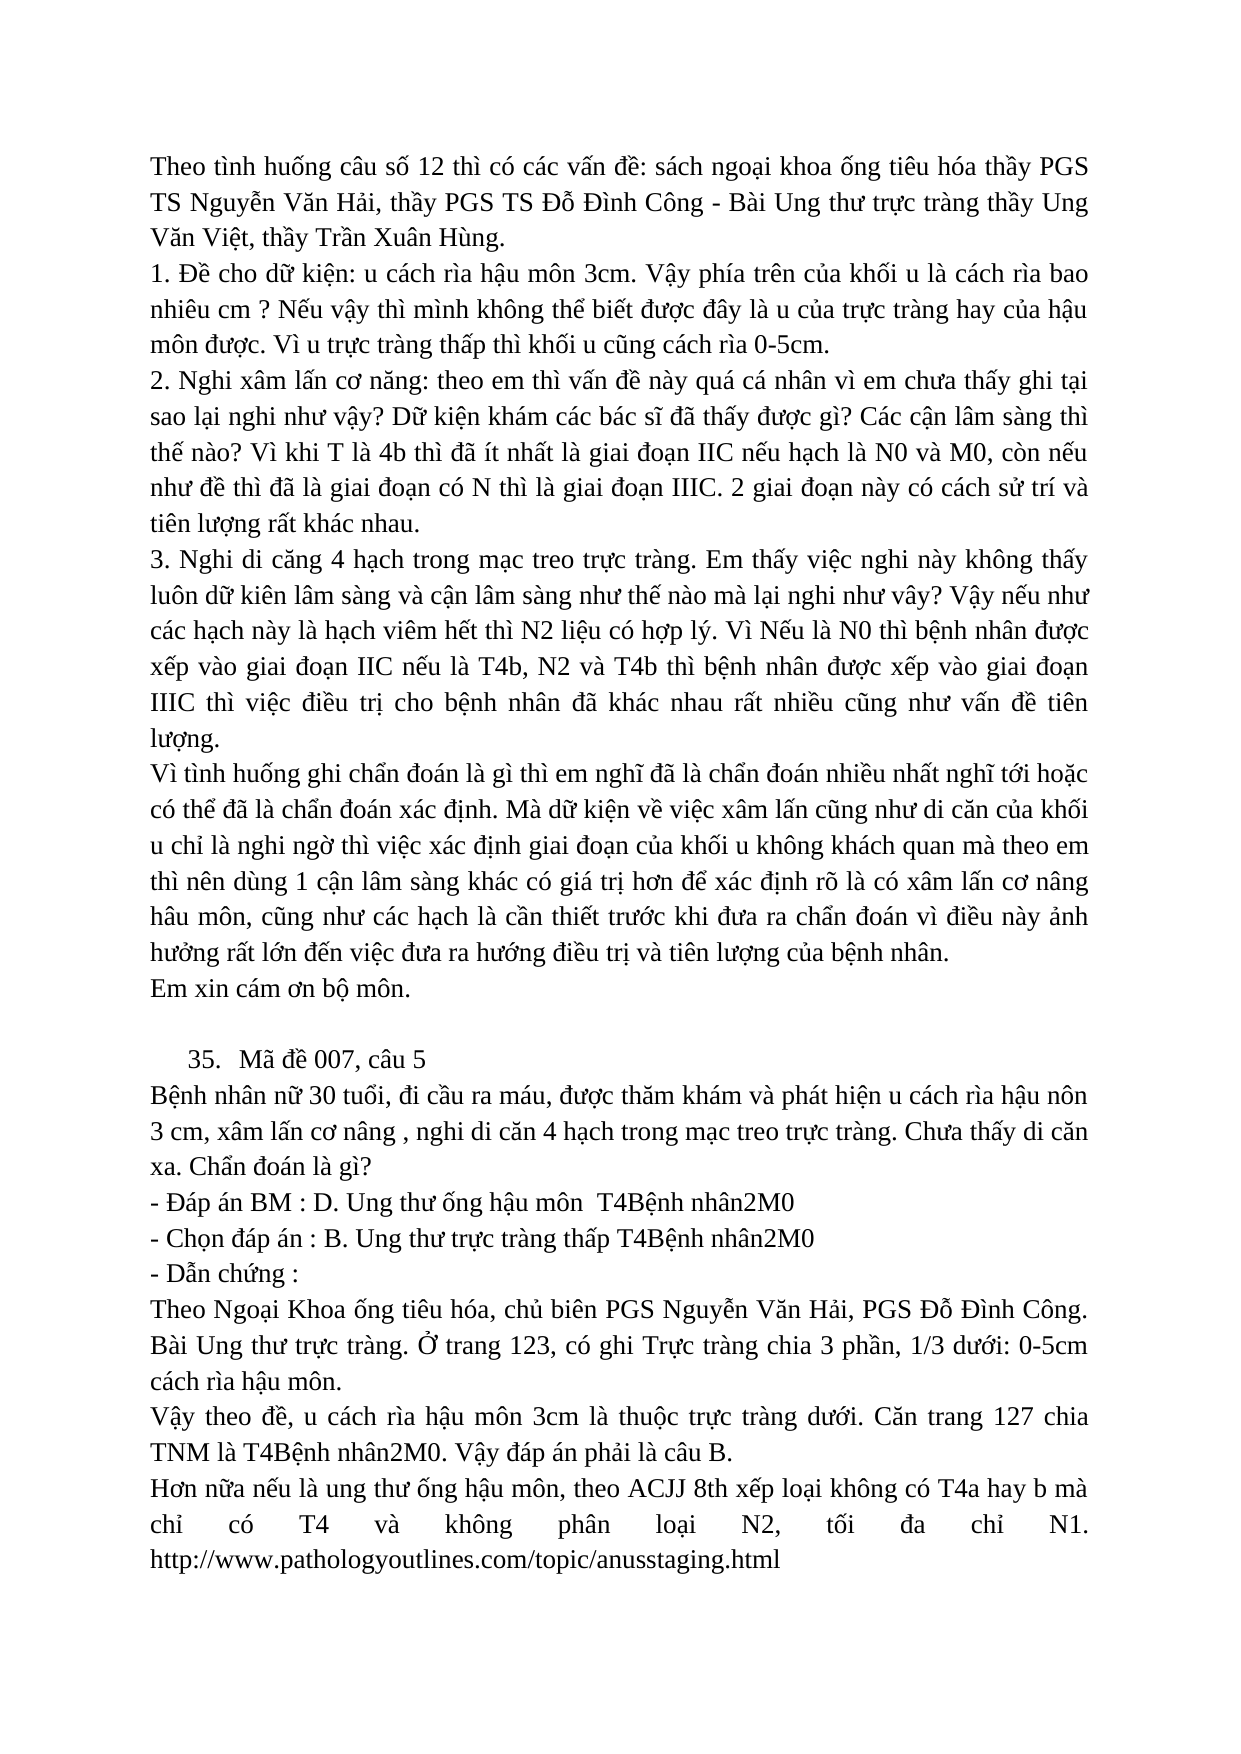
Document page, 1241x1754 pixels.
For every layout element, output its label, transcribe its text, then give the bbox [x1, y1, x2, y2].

text 2. Nghi xâm lấn cơ năng: theo em thì vấn đề này quá cá nhân vì em chưa thấy ghi tại sao lại nghi như vậy? Dữ kiện khám các bác sĩ đã thấy được gì? Các cận lâm sàng thì thế nào? Vì khi T là 4b thì đã ít nhất là giai đoạn IIC nếu hạch là N0 và M0, còn nếu như đề thì đã là giai đoạn có N thì là giai đoạn IIIC. 2 giai đoạn này có cách sử trí và tiên lượng rất khác nhau. [150, 364, 1090, 538]
text Em xin cám ơn bộ môn. [150, 972, 1090, 1003]
text Theo Ngoại Khoa ống tiêu hóa, chủ biên PGS Nguyễn Văn Hải, PGS Đỗ Đình Công. Bài Ung thư trực tràng. Ở trang 123, có ghi Trực tràng chia 3 phần, 1/3 dưới: 0-5cm cách rìa hậu môn. [150, 1293, 1090, 1396]
text - Dẫn chứng : [150, 1258, 1090, 1289]
list Mã đề 007, câu 5 [187, 1043, 1090, 1074]
text Hơn nữa nếu là ung thư ống hậu môn, theo ACJJ 8th xếp loại không có T4a hay b mà chỉ có T4 và không phân loại N2, tối đa chỉ N1. http://www.pathologyoutlines.com/topic/anusstaging.html [150, 1472, 1090, 1574]
text 1. Đề cho dữ kiện: u cách rìa hậu môn 3cm. Vậy phía trên của khối u là cách rìa bao nhiêu cm ? Nếu vậy thì mình không thể biết được đây là u của trực tràng hay của hậu môn được. Vì u trực tràng thấp thì khối u cũng cách rìa 0-5cm. [150, 257, 1090, 360]
text - Chọn đáp án : B. Ung thư trực tràng thấp T4Bệnh nhân2M0 [150, 1222, 1090, 1253]
text Vì tình huống ghi chẩn đoán là gì thì em nghĩ đã là chẩn đoán nhiều nhất nghĩ tới hoặc có thể đã là chẩn đoán xác định. Mà dữ kiện về việc xâm lấn cũng như di căn của khối u chỉ là nghi ngờ thì việc xác định giai đoạn của khối u không khách quan mà theo em thì nên dùng 1 cận lâm sàng khác có giá trị hơn để xác định rõ là có xâm lấn cơ nâng hâu môn, cũng như các hạch là cần thiết trước khi đưa ra chẩn đoán vì điều này ảnh hưởng rất lớn đến việc đưa ra hướng điều trị và tiên lượng của bệnh nhân. [150, 757, 1090, 967]
text Theo tình huống câu số 12 thì có các vấn đề: sách ngoại khoa ống tiêu hóa thầy PGS TS Nguyễn Văn Hải, thầy PGS TS Đỗ Đình Công - Bài Ung thư trực tràng thầy Ung Văn Việt, thầy Trần Xuân Hùng. [150, 150, 1090, 253]
text Bệnh nhân nữ 30 tuổi, đi cầu ra máu, được thăm khám và phát hiện u cách rìa hậu nôn 3 cm, xâm lấn cơ nâng , nghi di căn 4 hạch trong mạc treo trực tràng. Chưa thấy di căn xa. Chẩn đoán là gì? [150, 1079, 1090, 1182]
text - Đáp án BM : D. Ung thư ống hậu môn T4Bệnh nhân2M0 [150, 1186, 1090, 1217]
text Vậy theo đề, u cách rìa hậu môn 3cm là thuộc trực tràng dưới. Căn trang 127 chia TNM là T4Bệnh nhân2M0. Vậy đáp án phải là câu B. [150, 1401, 1090, 1467]
text 3. Nghi di căng 4 hạch trong mạc treo trực tràng. Em thấy việc nghi này không thấy luôn dữ kiên lâm sàng và cận lâm sàng như thế nào mà lại nghi như vây? Vậy nếu như các hạch này là hạch viêm hết thì N2 liệu có hợp lý. Vì Nếu là N0 thì bệnh nhân được xếp vào giai đoạn IIC nếu là T4b, N2 và T4b thì bệnh nhân được xếp vào giai đoạn IIIC thì việc điều trị cho bệnh nhân đã khác nhau rất nhiều cũng như vấn đề tiên lượng. [150, 543, 1090, 753]
